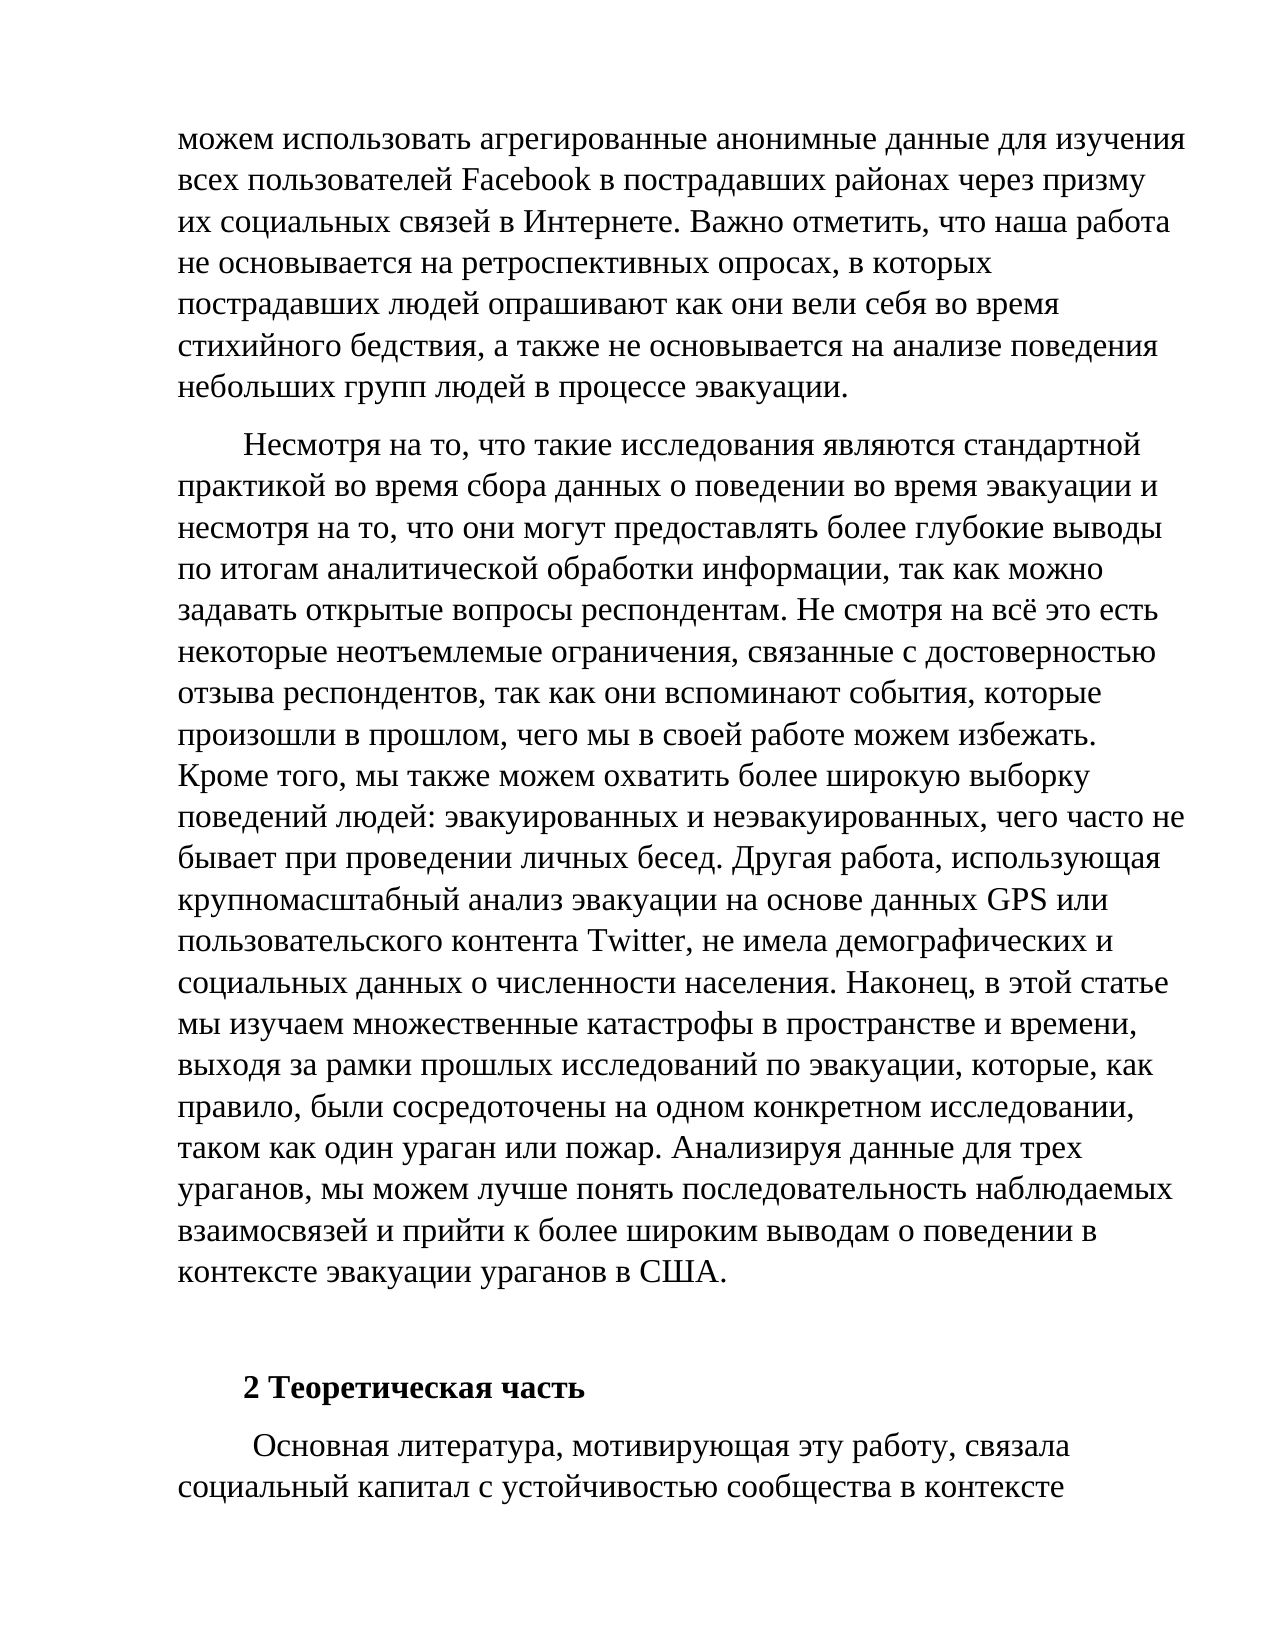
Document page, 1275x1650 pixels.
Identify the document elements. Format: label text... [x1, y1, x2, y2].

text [177, 1425, 1186, 1505]
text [177, 118, 1186, 404]
text 2 Теоретическая часть [177, 1367, 1186, 1406]
text Несмотря на то, что такие исследования являются стандартной практикой во время сбора данных о поведении во время эвакуации и несмотря на то, что они могут предоставлять более глубокие выводы по итогам аналитической обработки информации, так как можно задавать открытые вопросы респондентам. Не смотря на всё это есть некоторые неотъемлемые ограничения, связанные с достоверностью отзыва респондентов, так как они вспоминают события, которые произошли в прошлом, чего мы в своей работе можем избежать. Кроме того, мы также можем охватить более широкую выборку поведений людей: эвакуированных и неэвакуированных, чего часто не бывает при проведении личных бесед. Другая работа, использующая крупномасштабный анализ эвакуации на основе данных GPS или пользовательского контента Twitter, не имела демографических и социальных данных о численности населения. Наконец, в этой статье мы изучаем множественные катастрофы в пространстве и времени, выходя за рамки прошлых исследований по эвакуации, которые, как правило, были сосредоточены на одном конкретном исследовании, таком как один ураган или пожар. Анализируя данные для трех ураганов, мы можем лучше понять последовательность наблюдаемых взаимосвязей и прийти к более широким выводам о поведении в контексте эвакуации ураганов в США. [177, 424, 1186, 1290]
